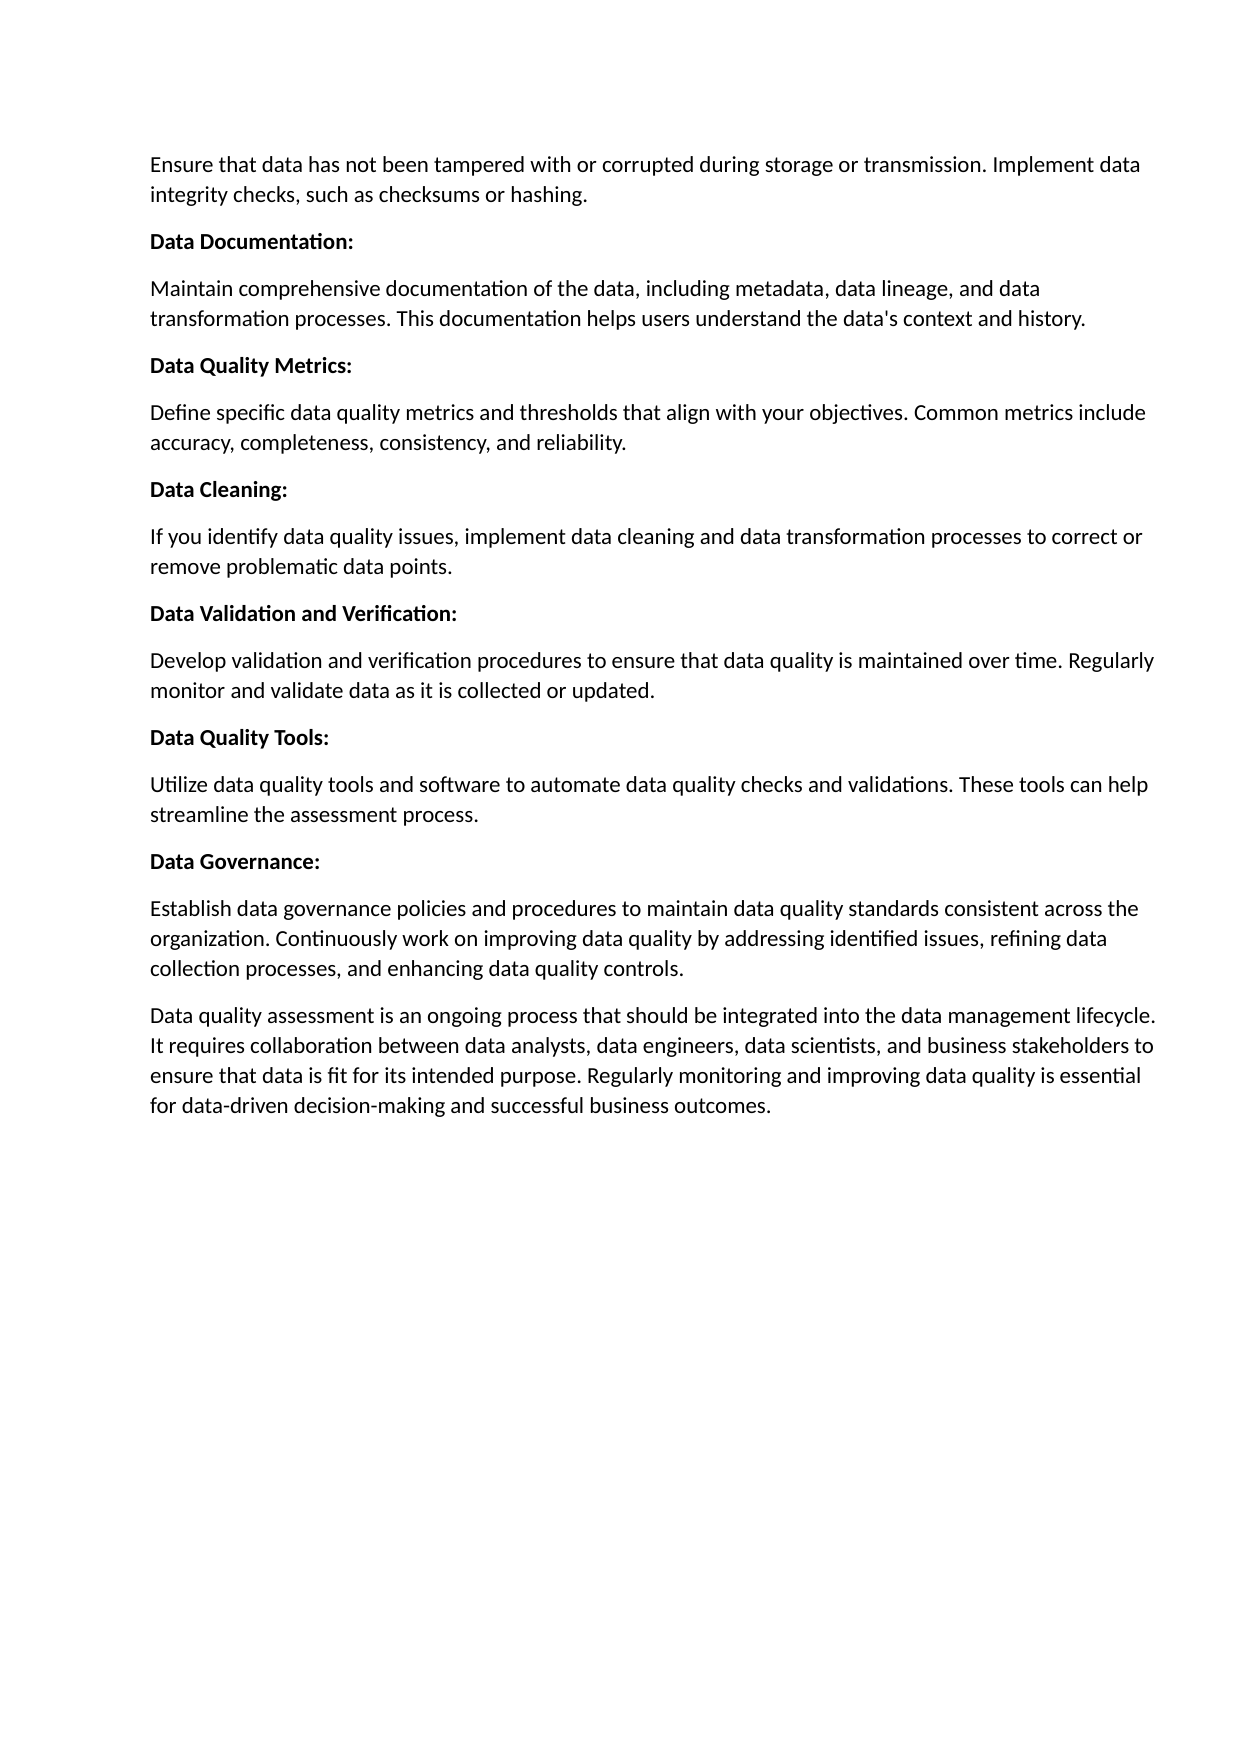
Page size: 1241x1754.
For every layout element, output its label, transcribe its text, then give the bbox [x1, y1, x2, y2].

text Data Cleaning: [150, 475, 1167, 503]
text Establish data governance policies and procedures to maintain data quality standards consistent across the organization. Continuously work on improving data quality by addressing identified issues, refining data collection processes, and enhancing data quality controls. [150, 894, 1167, 982]
text Maintain comprehensive documentation of the data, including metadata, data lineage, and data transformation processes. This documentation helps users understand the data's context and history. [150, 274, 1167, 332]
text Develop validation and verification procedures to ensure that data quality is maintained over time. Regularly monitor and validate data as it is collected or updated. [150, 646, 1167, 704]
text Data quality assessment is an ongoing process that should be integrated into the data management lifecycle. It requires collaboration between data analysts, data engineers, data scientists, and business stakeholders to ensure that data is fit for its intended purpose. Regularly monitoring and improving data quality is essential for data-driven decision-making and successful business outcomes. [150, 1001, 1167, 1120]
text Data Quality Tools: [150, 723, 1167, 751]
text Data Governance: [150, 847, 1167, 875]
text Ensure that data has not been tampered with or corrupted during storage or transmission. Implement data integrity checks, such as checksums or hashing. [150, 150, 1167, 208]
text Utilize data quality tools and software to automate data quality checks and validations. These tools can help streamline the assessment process. [150, 770, 1167, 828]
text Data Documentation: [150, 227, 1167, 255]
text Data Validation and Verification: [150, 599, 1167, 627]
text Data Quality Metrics: [150, 351, 1167, 379]
text If you identify data quality issues, implement data cleaning and data transformation processes to correct or remove problematic data points. [150, 522, 1167, 580]
text Define specific data quality metrics and thresholds that align with your objectives. Common metrics include accuracy, completeness, consistency, and reliability. [150, 398, 1167, 456]
